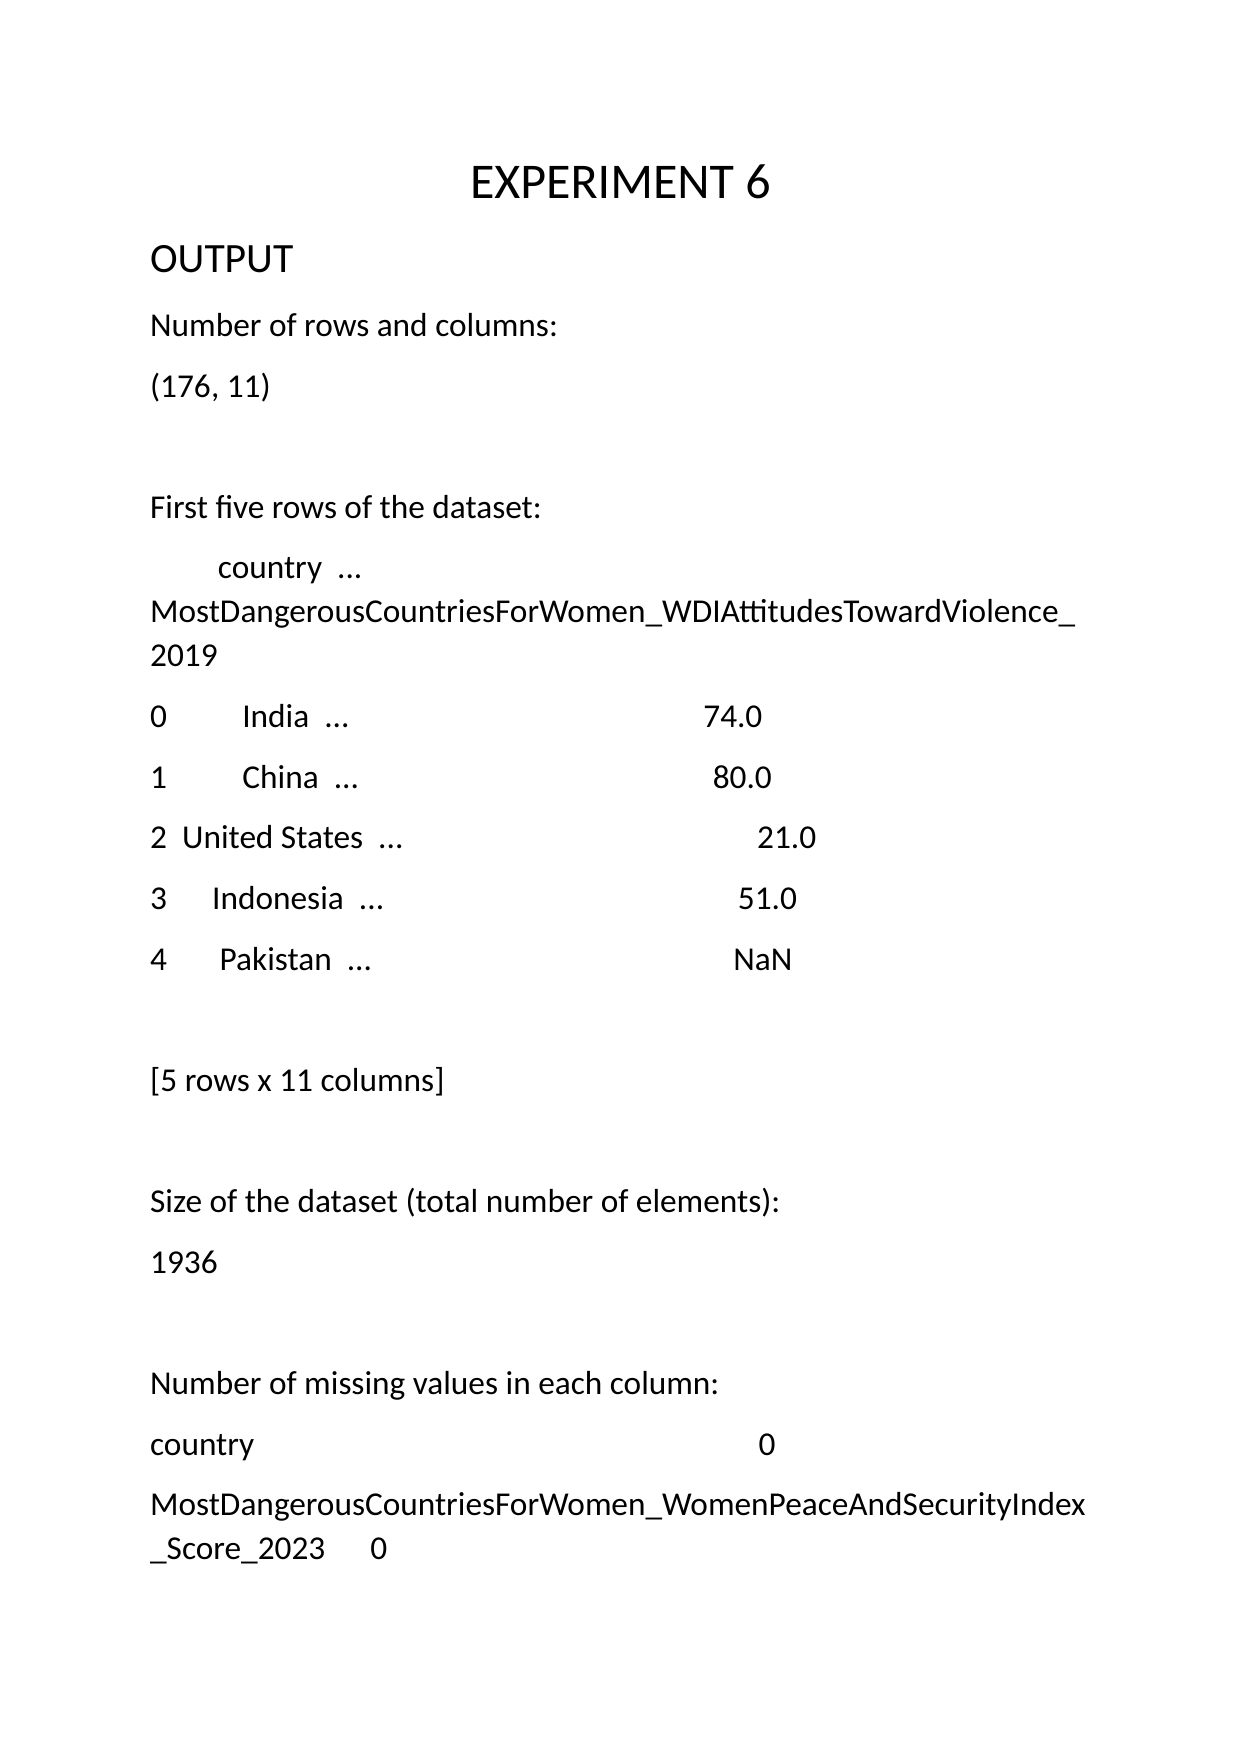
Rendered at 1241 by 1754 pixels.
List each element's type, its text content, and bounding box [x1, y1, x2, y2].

text EXPERIMENT 6 [150, 150, 1090, 211]
text (176, 11) [150, 365, 1090, 405]
text 1936 [150, 1241, 1090, 1281]
text MostDangerousCountriesForWomen_WomenPeaceAndSecurityIndex_Score_2023 0 [150, 1483, 1090, 1568]
text First five rows of the dataset: [150, 486, 1090, 527]
text Number of rows and columns: [150, 304, 1090, 345]
text 2 United States ... 21.0 [150, 816, 1090, 857]
text Number of missing values in each column: [150, 1362, 1090, 1403]
text OUTPUT [150, 232, 1090, 283]
text 4 Pakistan ... NaN [150, 938, 1090, 978]
text country ... MostDangerousCountriesForWomen_WDIAttitudesTowardViolence_2019 [150, 547, 1090, 675]
text 0 India ... 74.0 [150, 695, 1090, 736]
text Size of the dataset (total number of elements): [150, 1180, 1090, 1221]
text country 0 [150, 1423, 1090, 1463]
text 1 China ... 80.0 [150, 756, 1090, 796]
text [5 rows x 11 columns] [150, 1059, 1090, 1099]
text 3 Indonesia ... 51.0 [150, 877, 1090, 918]
